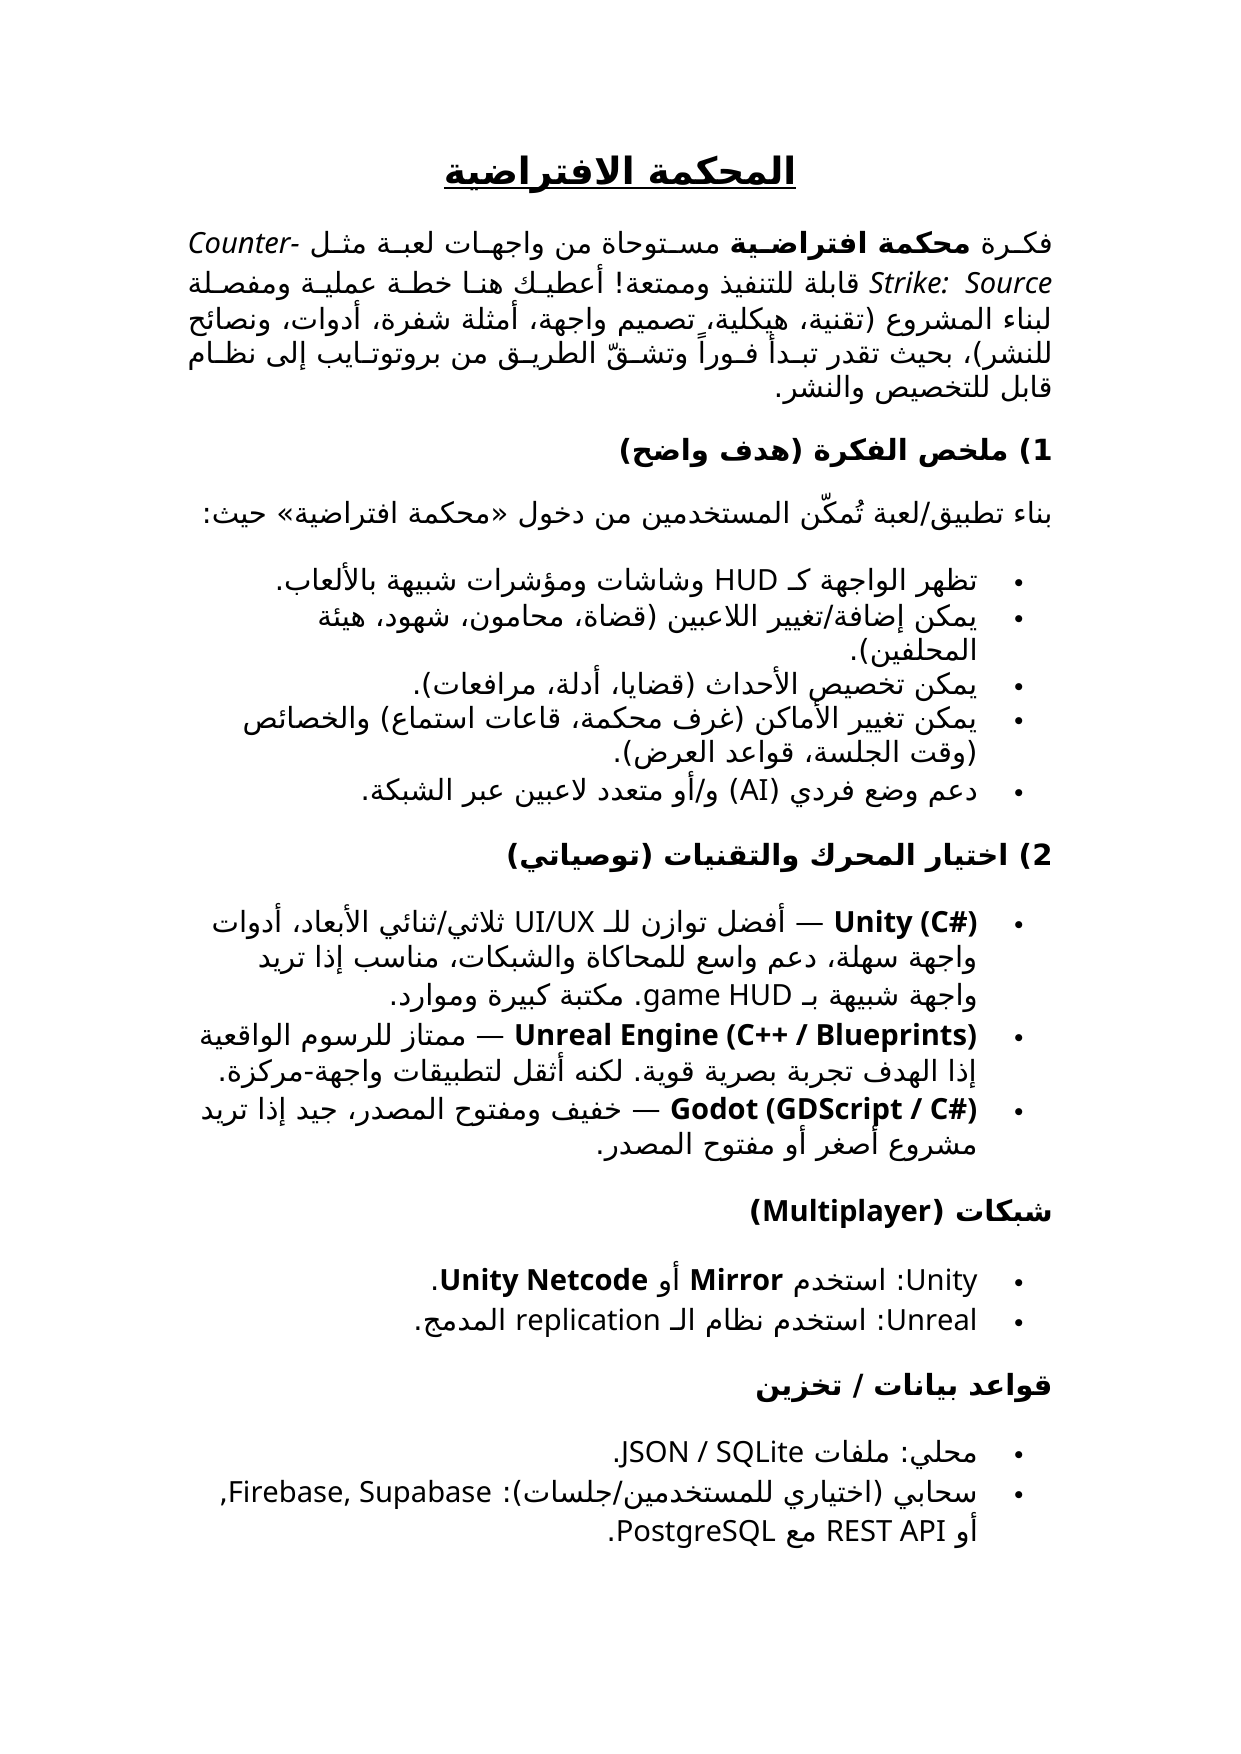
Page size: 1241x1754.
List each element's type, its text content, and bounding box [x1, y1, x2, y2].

list تظهر الواجهة كـ HUD وشاشات ومؤشرات شبيهة بالألعاب. [187, 559, 1015, 599]
list Unreal: استخدم نظام الـ replication المدمج. [187, 1299, 1015, 1339]
text فكرة محكمة افتراضية مستوحاة من واجهات لعبة مثل Counter-Strike: Source قابلة للتنفيذ وممتعة! أعطيك هنا خطة عملية ومفصلة لبناء المشروع (تقنية، هيكلية، تصميم واجهة، أمثلة شفرة، أدوات، ونصائح للنشر)، بحيث تقدر تبدأ فوراً وتشقّ الطريق من بروتوتايب إلى نظام قابل للتخصيص والنشر. [187, 223, 1053, 404]
text المحكمة الافتراضية [187, 150, 1053, 194]
list Godot (GDScript / C#) — خفيف ومفتوح المصدر، جيد إذا تريد مشروع أصغر أو مفتوح المصدر. [187, 1088, 1015, 1162]
text 1) ملخص الفكرة (هدف واضح) [187, 433, 1053, 467]
text 2) اختيار المحرك والتقنيات (توصياتي) [187, 838, 1053, 872]
list Unity (C#) — أفضل توازن للـ UI/UX ثلاثي/ثنائي الأبعاد، أدوات واجهة سهلة، دعم واسع للمحاكاة والشبكات، مناسب إذا تريد واجهة شبيهة بـ game HUD. مكتبة كبيرة وموارد. [187, 901, 1015, 1014]
list محلي: ملفات JSON / SQLite. [187, 1431, 1015, 1471]
text قواعد بيانات / تخزين [187, 1368, 1053, 1402]
list يمكن تخصيص الأحداث (قضايا، أدلة، مرافعات). [187, 667, 1015, 701]
list Unity: استخدم Mirror أو Unity Netcode. [187, 1259, 1015, 1299]
text شبكات (Multiplayer) [187, 1191, 1053, 1230]
list دعم وضع فردي (AI) و/أو متعدد لاعبين عبر الشبكة. [187, 769, 1015, 809]
list سحابي (اختياري للمستخدمين/جلسات): Firebase, Supabase, أو REST API مع PostgreSQL. [187, 1471, 1015, 1550]
list يمكن تغيير الأماكن (غرف محكمة، قاعات استماع) والخصائص (وقت الجلسة، قواعد العرض). [187, 701, 1015, 769]
list Unreal Engine (C++ / Blueprints) — ممتاز للرسوم الواقعية إذا الهدف تجربة بصرية قوية. لكنه أثقل لتطبيقات واجهة-مركزة. [187, 1014, 1015, 1088]
text بناء تطبيق/لعبة تُمكّن المستخدمين من دخول «محكمة افتراضية» حيث: [187, 496, 1053, 530]
list يمكن إضافة/تغيير اللاعبين (قضاة، محامون، شهود، هيئة المحلفين). [187, 599, 1015, 667]
